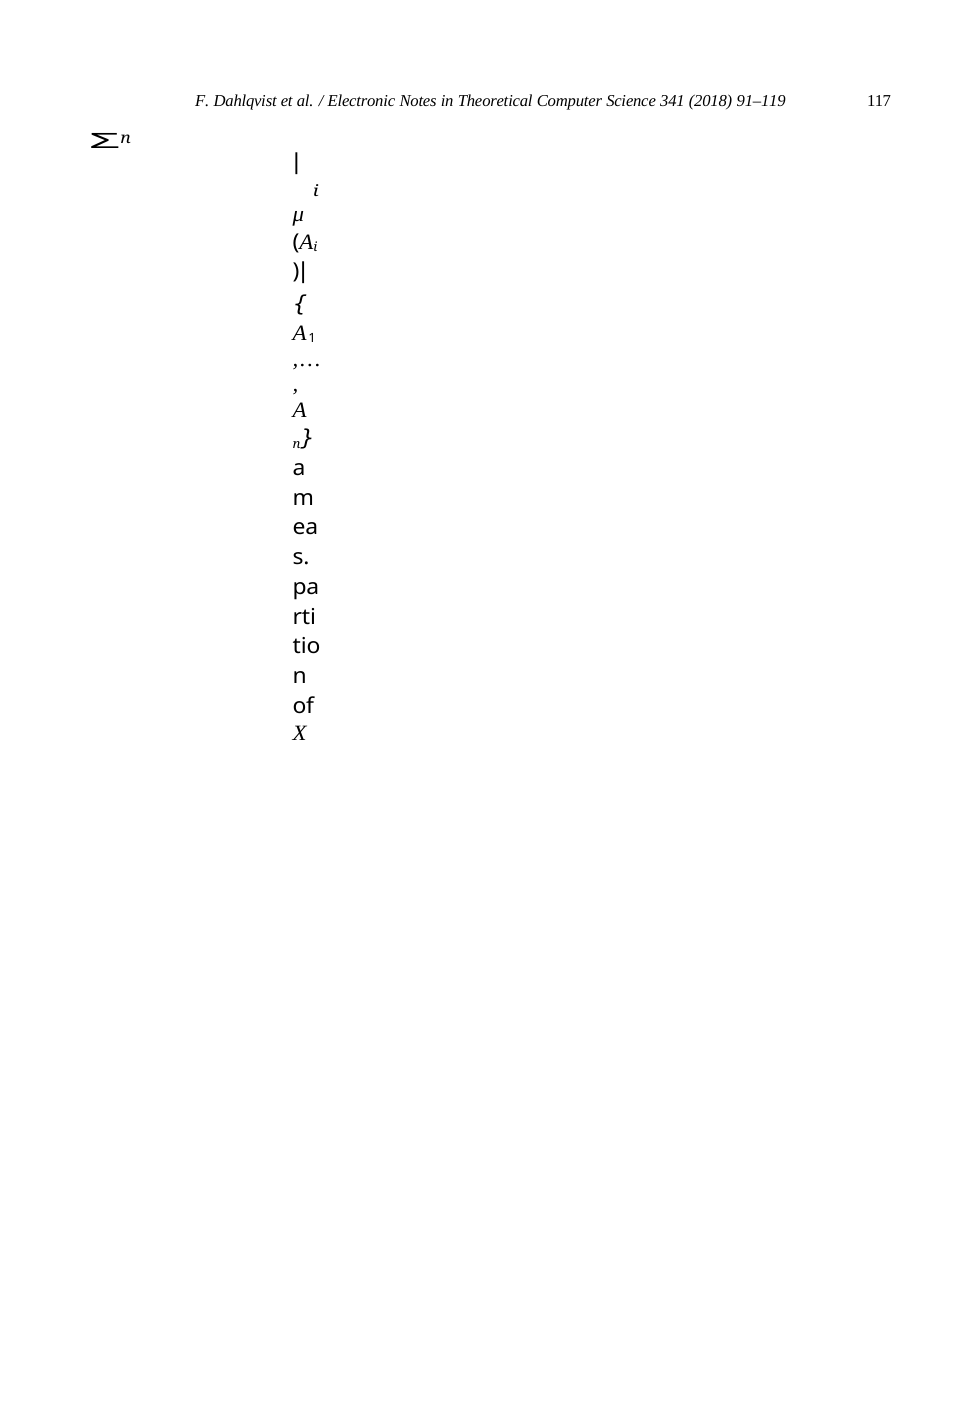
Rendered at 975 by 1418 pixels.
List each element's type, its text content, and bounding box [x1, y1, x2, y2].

text |μ(Ai)| {A1,..., An} a meas. partition of X [292, 149, 321, 745]
text Σn [71, 110, 278, 153]
